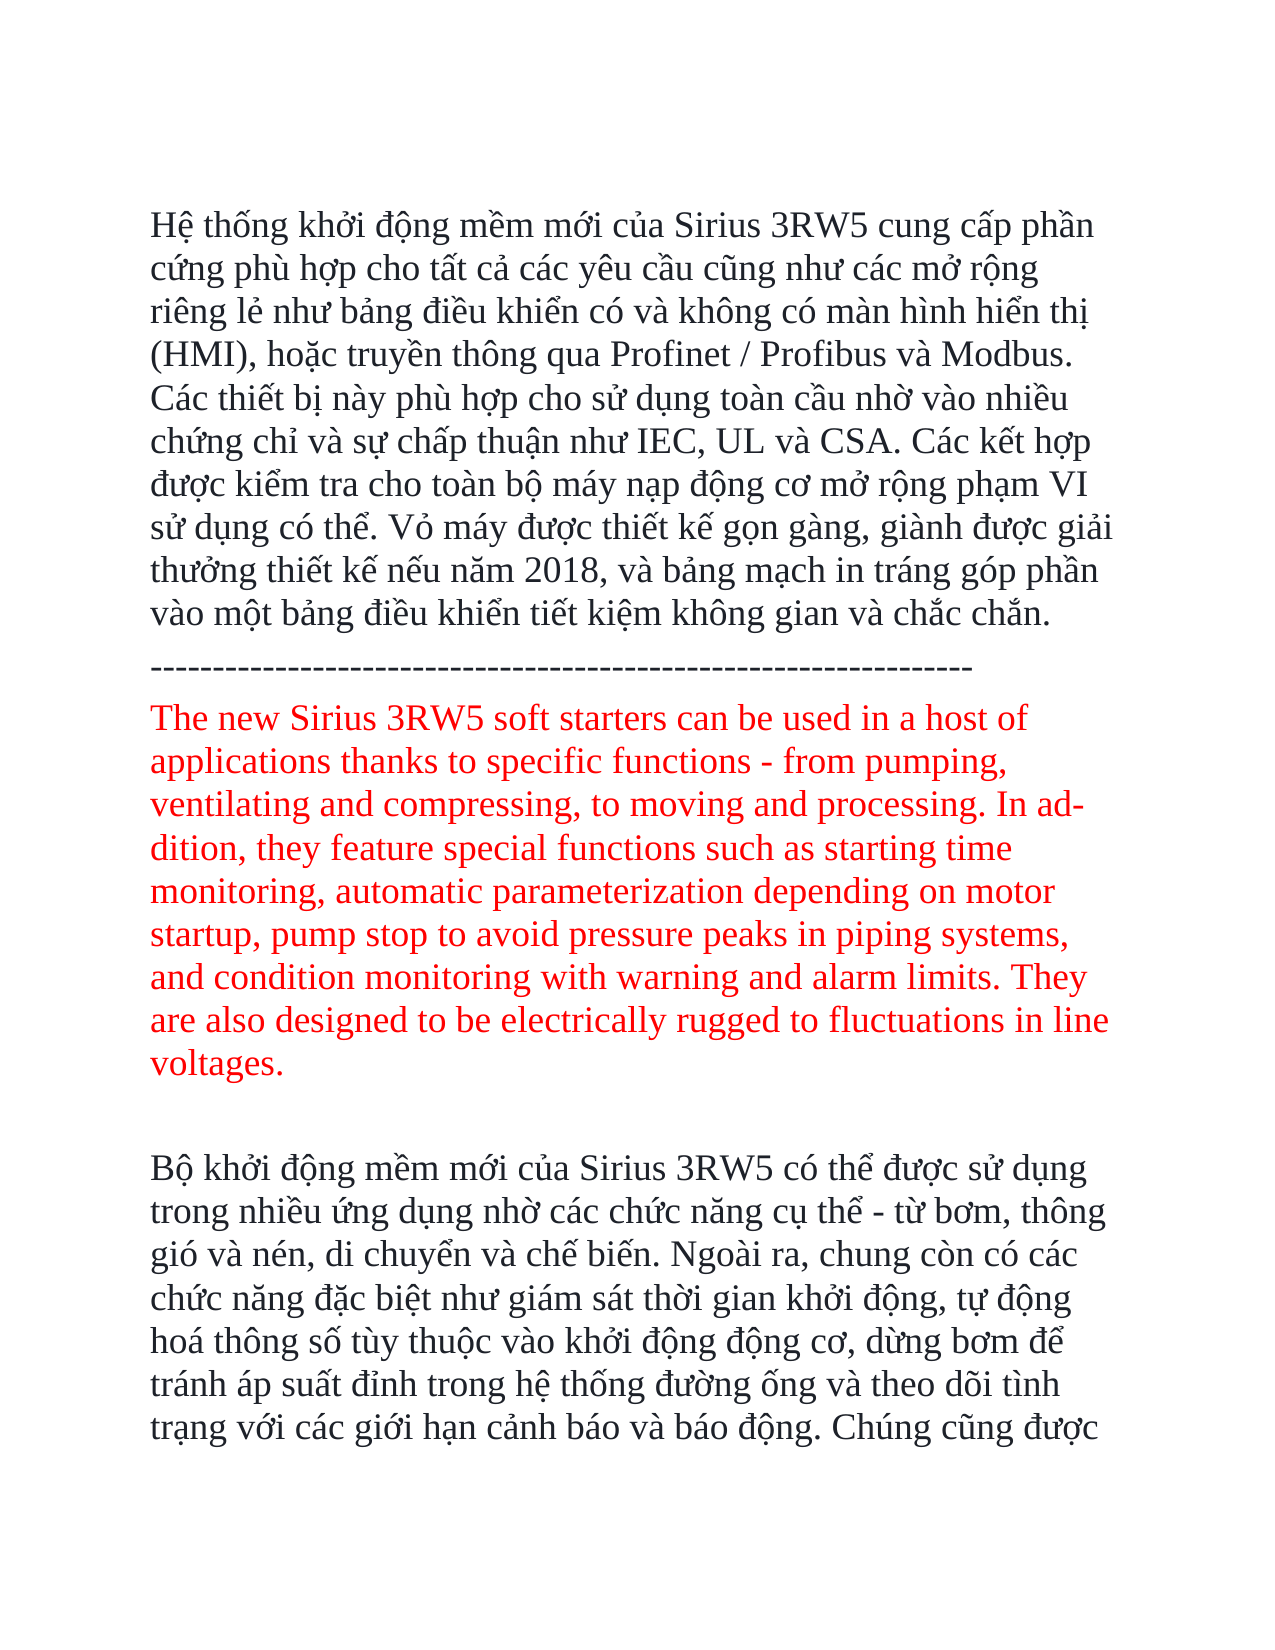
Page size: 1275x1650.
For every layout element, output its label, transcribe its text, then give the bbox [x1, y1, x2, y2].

text The new Sirius 3RW5 soft starters can be used in a host of applications thanks to specific functions - from pumping, ventilating and compressing, to moving and processing. In ad-dition, they feature special functions such as starting time monitoring, automatic parameterization depending on motor startup, pump stop to avoid pressure peaks in piping systems, and condition monitoring with warning and alarm limits. They are also designed to be electrically rugged to fluctuations in line voltages. [150, 696, 1125, 1084]
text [150, 1146, 1125, 1447]
text ------------------------------------------------------------------ [150, 643, 1125, 686]
text Hệ thống khởi động mềm mới của Sirius 3RW5 cung cấp phần cứng phù hợp cho tất cả các yêu cầu cũng như các mở rộng riêng lẻ như bảng điều khiển có và không có màn hình hiển thị (HMI), hoặc truyền thông qua Profinet / Profibus và Modbus. Các thiết bị này phù hợp cho sử dụng toàn cầu nhờ vào nhiều chứng chỉ và sự chấp thuận như IEC, UL và CSA. Các kết hợp được kiểm tra cho toàn bộ máy nạp động cơ mở rộng phạm VI sử dụng có thể. Vỏ máy được thiết kế gọn gàng, giành được giải thưởng thiết kế nếu năm 2018, và bảng mạch in tráng góp phần vào một bảng điều khiển tiết kiệm không gian và chắc chắn. [150, 202, 1125, 634]
